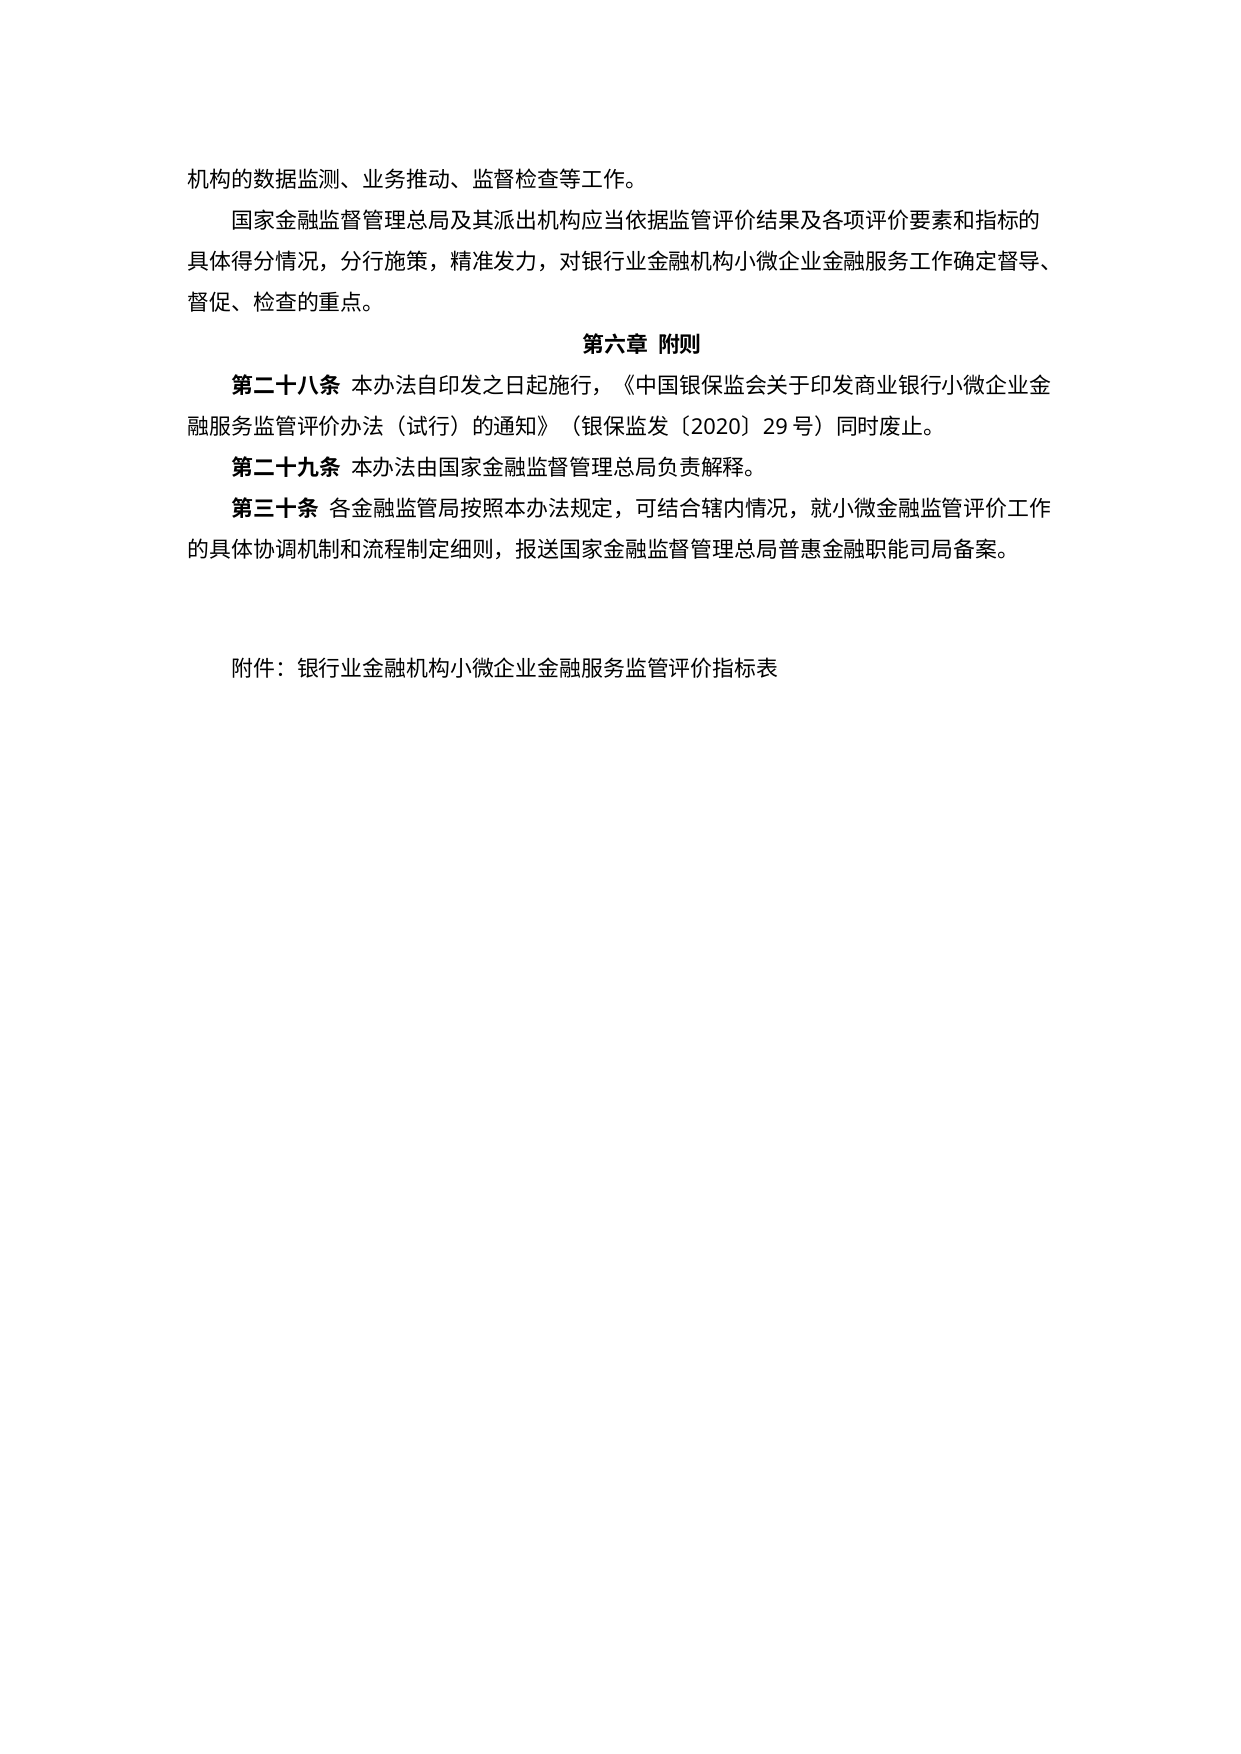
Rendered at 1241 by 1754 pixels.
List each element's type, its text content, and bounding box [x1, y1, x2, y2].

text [187, 162, 1053, 194]
text 附件：银行业金融机构小微企业金融服务监管评价指标表 [187, 651, 1053, 682]
text 第二十九条 本办法由国家金融监督管理总局负责解释。 [187, 450, 1053, 482]
text 国家金融监督管理总局及其派出机构应当依据监管评价结果及各项评价要素和指标的具体得分情况，分行施策，精准发力，对银行业金融机构小微企业金融服务工作确定督导、督促、检查的重点。 [187, 203, 1053, 317]
text 第二十八条 本办法自印发之日起施行，《中国银保监会关于印发商业银行小微企业金融服务监管评价办法（试行）的通知》（银保监发〔2020〕29号）同时废止。 [187, 368, 1053, 441]
text 第六章 附则 [187, 327, 1053, 358]
text 第三十条 各金融监管局按照本办法规定，可结合辖内情况，就小微金融监管评价工作的具体协调机制和流程制定细则，报送国家金融监督管理总局普惠金融职能司局备案。 [187, 491, 1053, 564]
